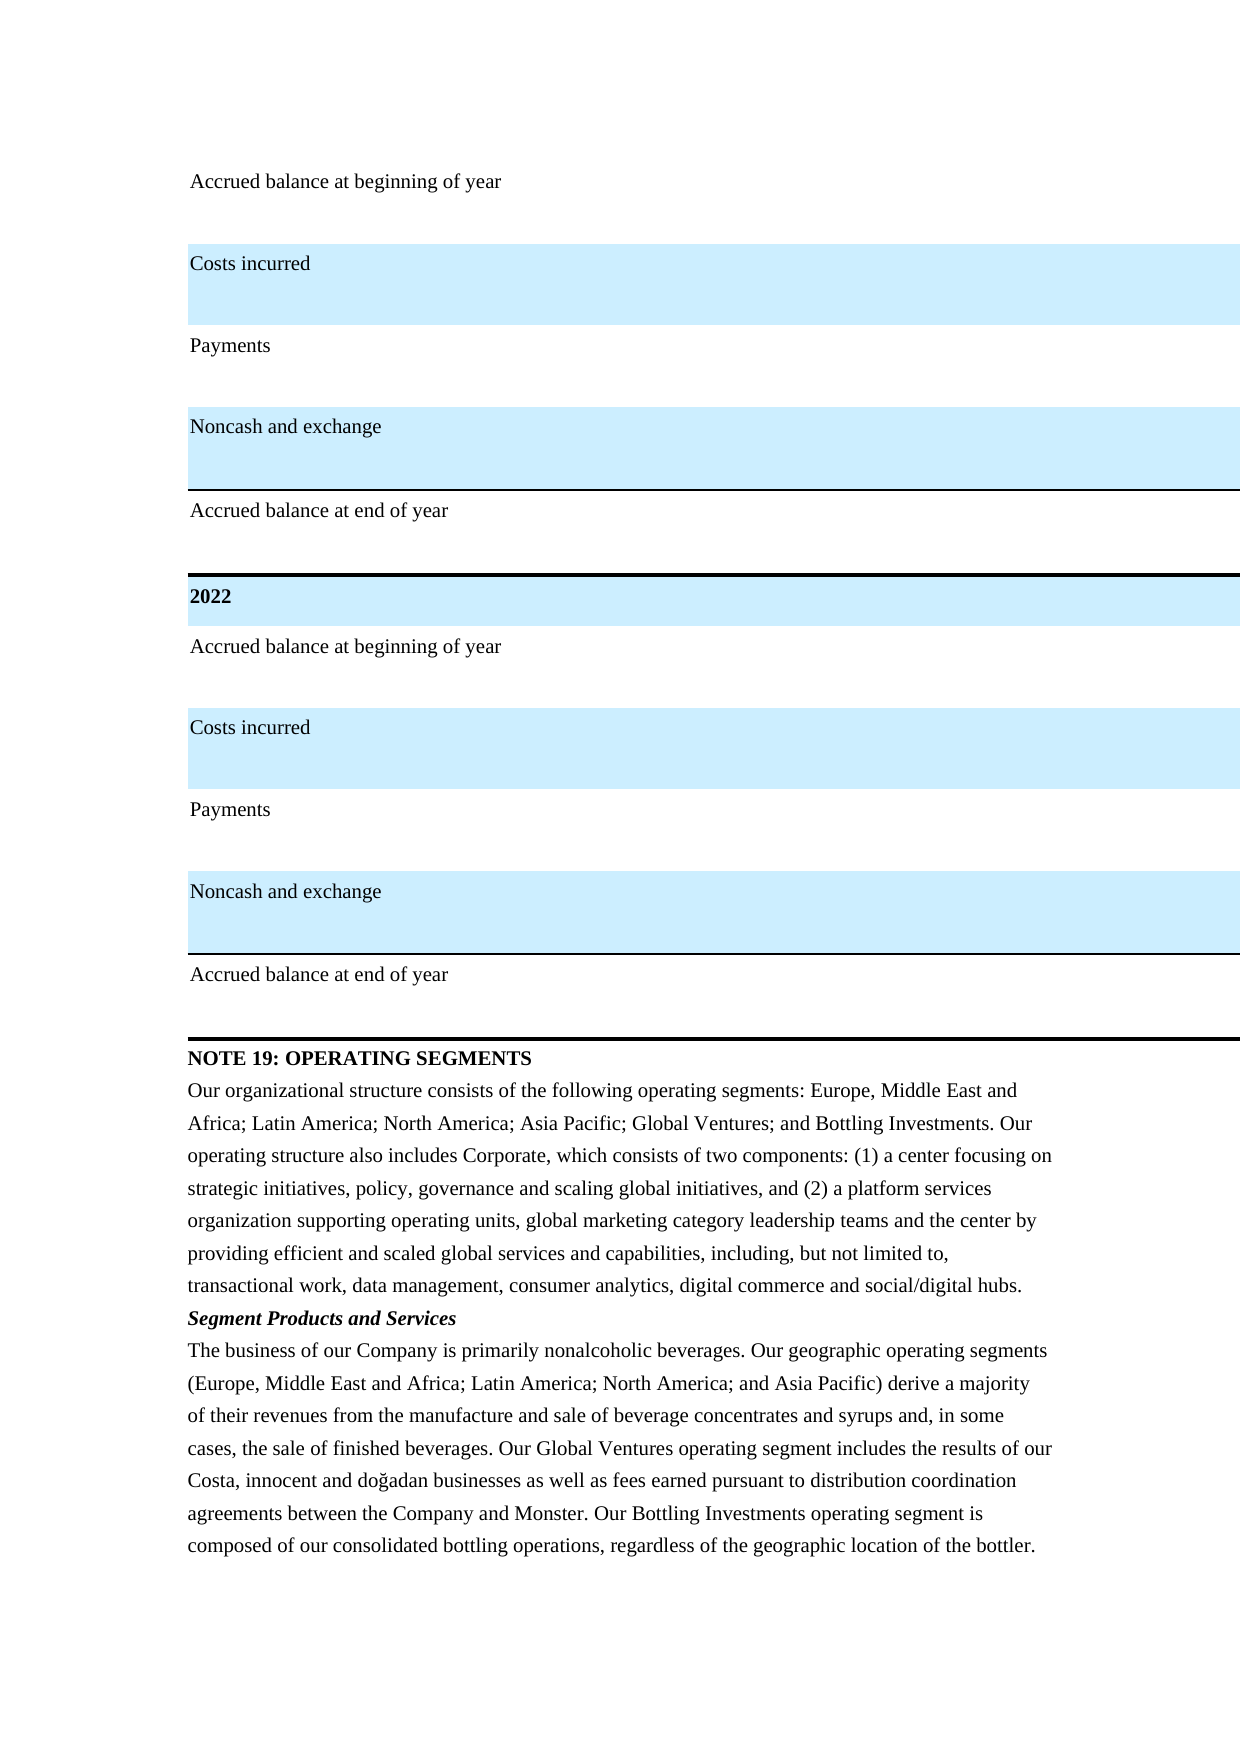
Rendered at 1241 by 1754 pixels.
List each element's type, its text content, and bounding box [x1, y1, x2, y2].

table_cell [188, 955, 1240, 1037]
text Our organizational structure consists of the following operating segments: Europe, Middle East and Africa; Latin America; North America; Asia Pacific; Global Ventures; and Bottling Investments. Our operating structure also includes Corporate, which consists of two components: (1) a center focusing on strategic initiatives, policy, governance and scaling global initiatives, and (2) a platform services organization supporting operating units, global marketing category leadership teams and the center by providing efficient and scaled global services and capabilities, including, but not limited to, transactional work, data management, consumer analytics, digital commerce and social/digital hubs. [187, 1074, 1053, 1301]
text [187, 1334, 1053, 1561]
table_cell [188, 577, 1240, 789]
text NOTE 19: OPERATING SEGMENTS [187, 1041, 1053, 1074]
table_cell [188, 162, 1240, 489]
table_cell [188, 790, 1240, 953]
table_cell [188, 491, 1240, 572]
text Segment Products and Services [187, 1301, 1053, 1334]
